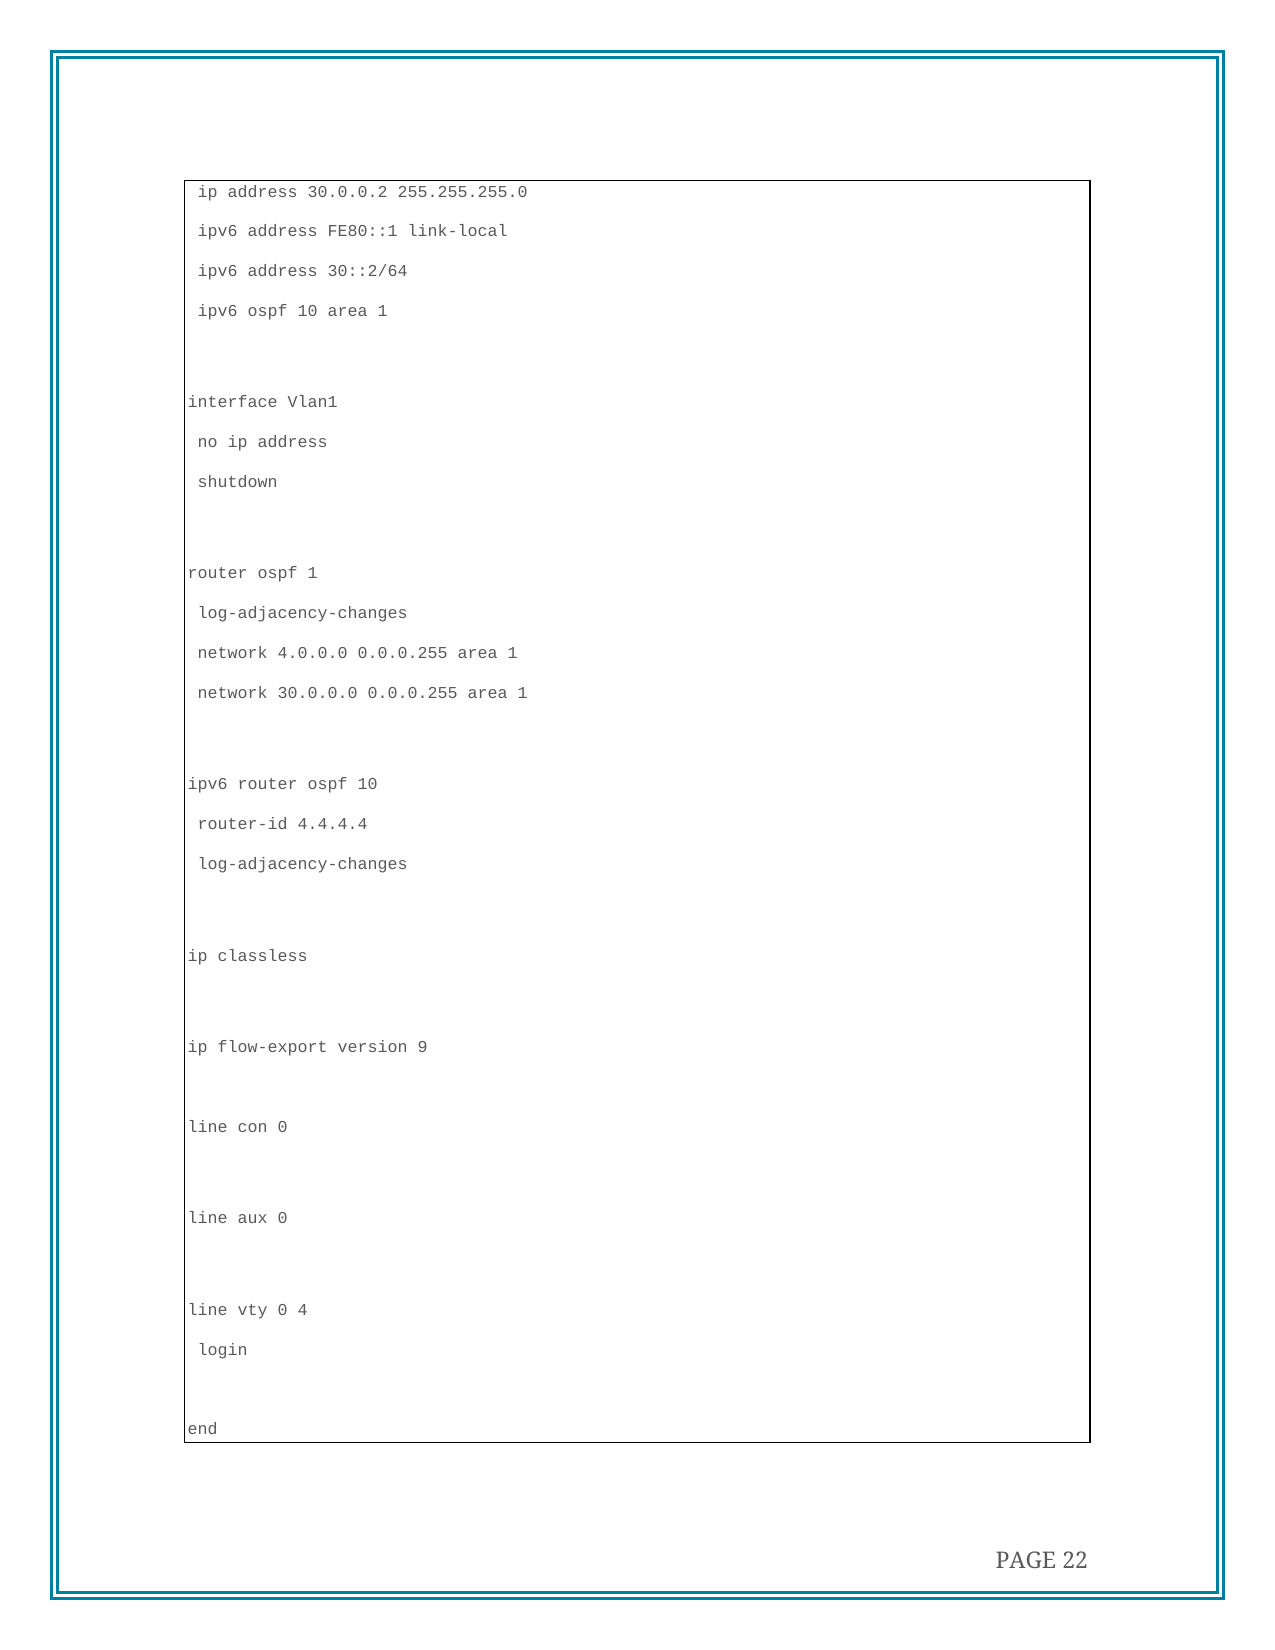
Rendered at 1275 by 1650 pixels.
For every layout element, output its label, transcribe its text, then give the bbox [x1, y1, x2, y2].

text router-id 4.4.4.4 [185, 812, 1089, 834]
text ip flow-export version 9 [185, 1036, 1089, 1058]
text ip address 30.0.0.2 255.255.255.0 [185, 181, 1089, 202]
text network 30.0.0.0 0.0.0.255 area 1 [185, 681, 1089, 703]
text router ospf 1 [185, 562, 1089, 584]
text end [185, 1418, 1089, 1442]
text ip classless [185, 944, 1089, 966]
text ipv6 router ospf 10 [185, 773, 1089, 795]
text login [185, 1338, 1089, 1360]
text interface Vlan1 [185, 391, 1089, 413]
text ipv6 address FE80::1 link-local [185, 220, 1089, 242]
text no ip address [185, 431, 1089, 452]
text ipv6 ospf 10 area 1 [185, 299, 1089, 321]
text network 4.0.0.0 0.0.0.255 area 1 [185, 641, 1089, 663]
text line aux 0 [185, 1207, 1089, 1229]
text log-adjacency-changes [185, 852, 1089, 874]
text shutdown [185, 470, 1089, 492]
text line con 0 [185, 1115, 1089, 1137]
text ipv6 address 30::2/64 [185, 259, 1089, 281]
text log-adjacency-changes [185, 602, 1089, 624]
text line vty 0 4 [185, 1299, 1089, 1321]
